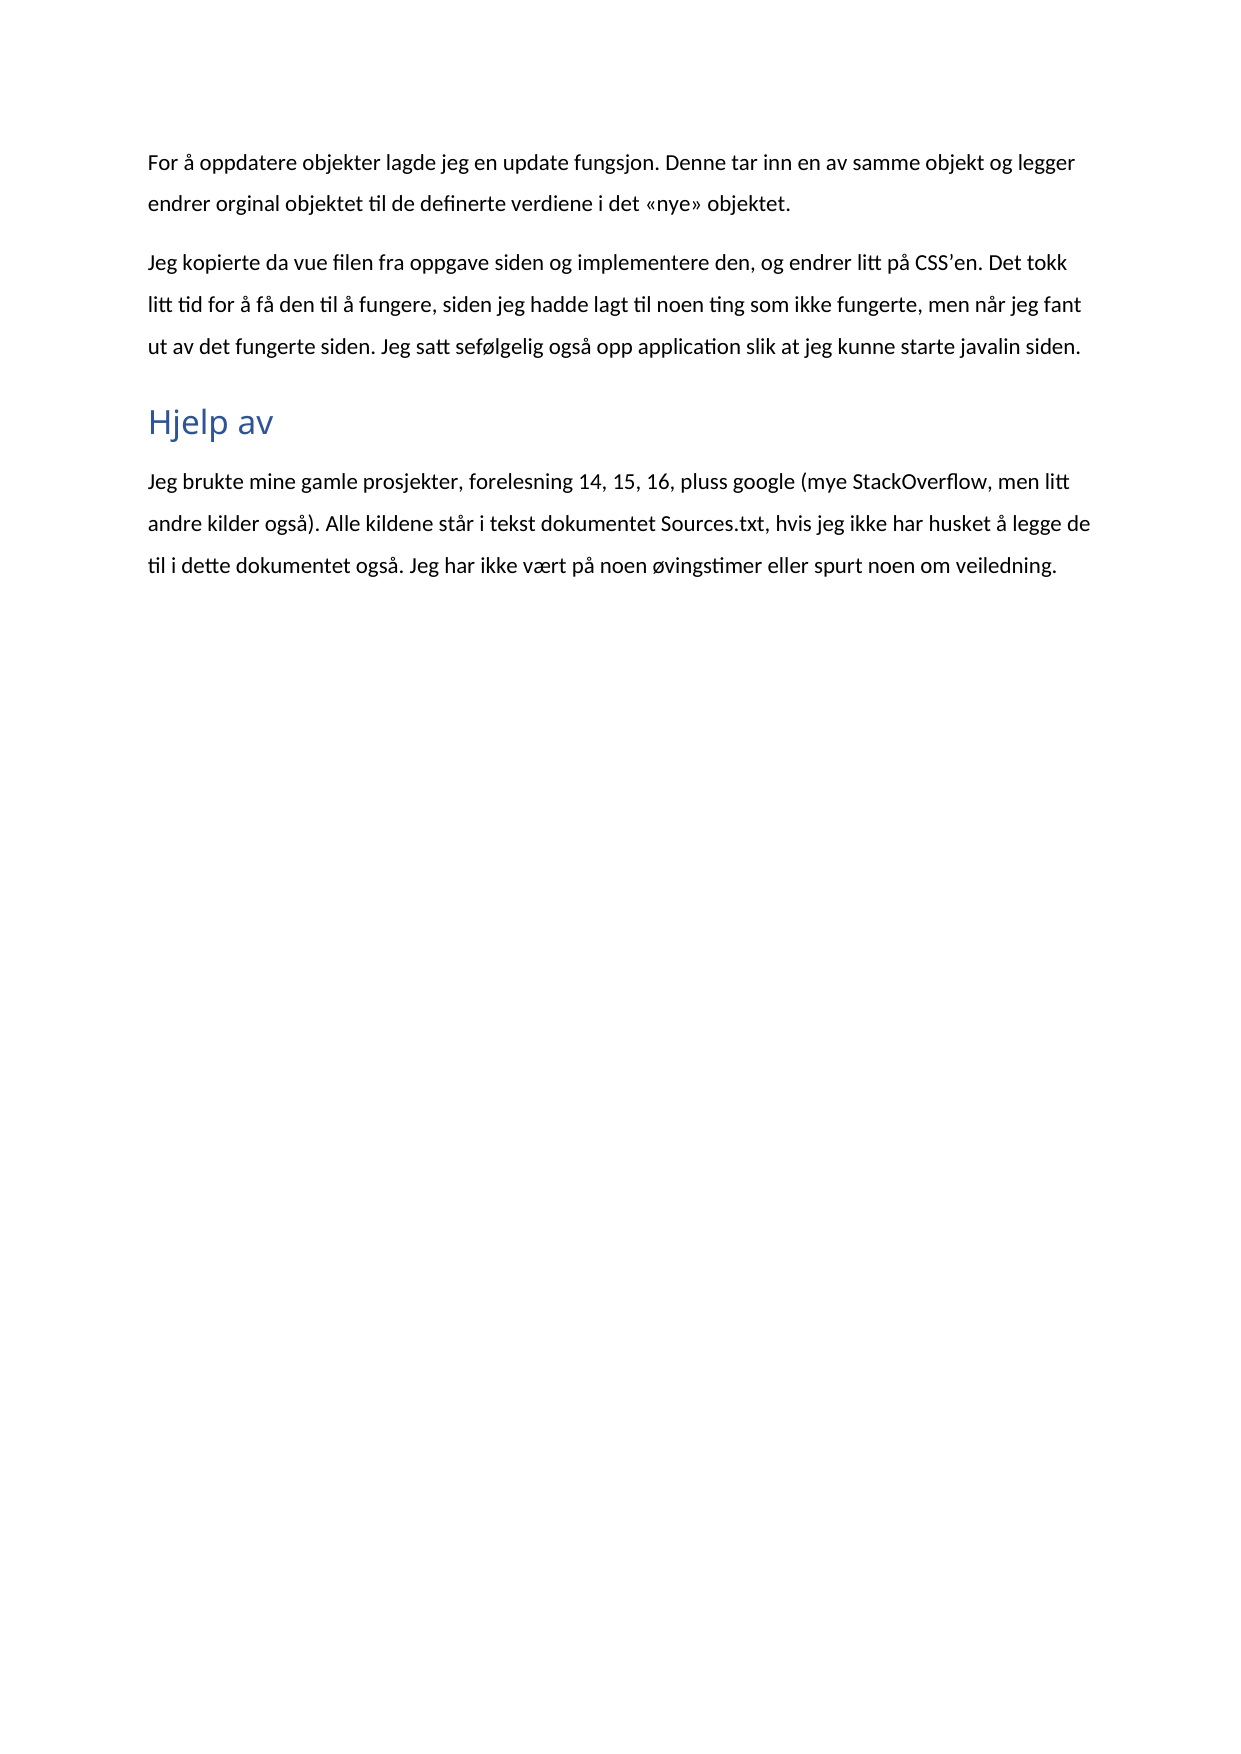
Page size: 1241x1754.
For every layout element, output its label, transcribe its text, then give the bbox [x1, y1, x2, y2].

text For å oppdatere objekter lagde jeg en update fungsjon. Denne tar inn en av samme objekt og legger endrer orginal objektet til de definerte verdiene i det «nye» objektet. [148, 148, 1093, 218]
text Jeg kopierte da vue filen fra oppgave siden og implementere den, og endrer litt på CSS’en. Det tokk litt tid for å få den til å fungere, siden jeg hadde lagt til noen ting som ikke fungerte, men når jeg fant ut av det fungerte siden. Jeg satt sefølgelig også opp application slik at jeg kunne starte javalin siden. [148, 248, 1093, 360]
subtitle Hjelp av [148, 399, 1093, 444]
text Jeg brukte mine gamle prosjekter, forelesning 14, 15, 16, pluss google (mye StackOverflow, men litt andre kilder også). Alle kildene står i tekst dokumentet Sources.txt, hvis jeg ikke har husket å legge de til i dette dokumentet også. Jeg har ikke vært på noen øvingstimer eller spurt noen om veiledning. [148, 467, 1093, 579]
